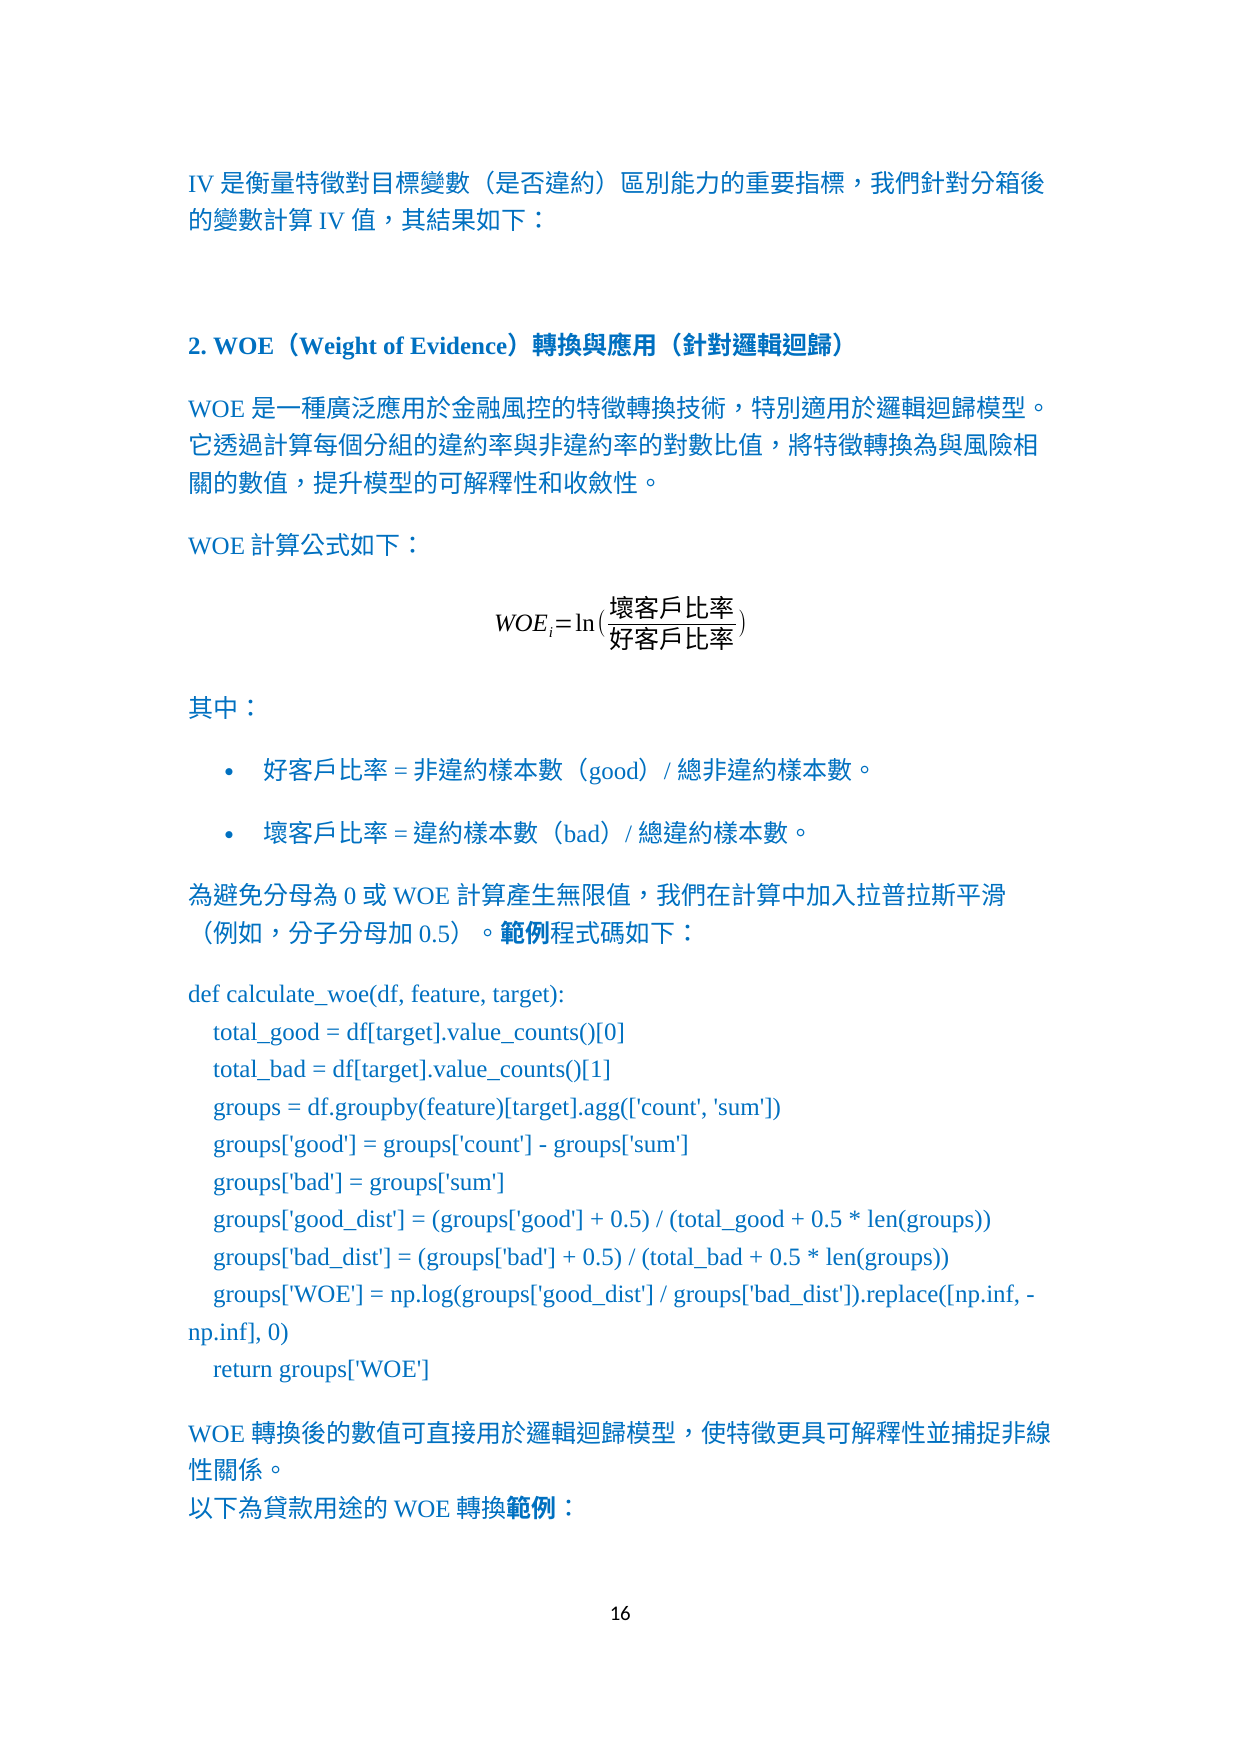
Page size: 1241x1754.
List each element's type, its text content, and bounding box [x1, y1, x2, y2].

text 2. WOE（Weight of Evidence）轉換與應用（針對邏輯迴歸） [188, 325, 1052, 362]
text def calculate_woe(df, feature, target): [188, 975, 1052, 1012]
text groups['WOE'] = np.log(groups['good_dist'] / groups['bad_dist']).replace([np.inf, -np.inf], 0) [188, 1275, 1052, 1350]
text WOE計算公式如下： [188, 525, 1052, 562]
text WOE 是一種廣泛應用於金融風控的特徵轉換技術，特別適用於邏輯迴歸模型。它透過計算每個分組的違約率與非違約率的對數比值，將特徵轉換為與風險相關的數值，提升模型的可解釋性和收斂性。 [188, 387, 1052, 500]
text 為避免分母為 0 或 WOE 計算產生無限值，我們在計算中加入拉普拉斯平滑（例如，分子分母加 0.5）。範例程式碼如下： [188, 875, 1052, 950]
text IV 是衡量特徵對目標變數（是否違約）區別能力的重要指標，我們針對分箱後的變數計算 IV 值，其結果如下： [188, 162, 1052, 237]
text 以下為貸款用途的 WOE 轉換範例： [188, 1487, 1052, 1525]
text groups['bad'] = groups['sum'] [188, 1162, 1052, 1200]
text WOE 轉換後的數值可直接用於邏輯迴歸模型，使特徵更具可解釋性並捕捉非線性關係。 [188, 1412, 1052, 1487]
text total_bad = df[target].value_counts()[1] [188, 1050, 1052, 1087]
text groups['bad_dist'] = (groups['bad'] + 0.5) / (total_bad + 0.5 * len(groups)) [188, 1237, 1052, 1275]
list 壞客戶比率 = 違約樣本數（bad）/ 總違約樣本數。 [225, 812, 1052, 850]
text return groups['WOE'] [188, 1350, 1052, 1387]
text groups['good_dist'] = (groups['good'] + 0.5) / (total_good + 0.5 * len(groups)) [188, 1200, 1052, 1237]
list 好客戶比率 = 非違約樣本數（good）/ 總非違約樣本數。 [225, 750, 1052, 787]
text groups = df.groupby(feature)[target].agg(['count', 'sum']) [188, 1087, 1052, 1125]
text 其中： [188, 687, 1052, 725]
text groups['good'] = groups['count'] - groups['sum'] [188, 1125, 1052, 1162]
text total_good = df[target].value_counts()[0] [188, 1012, 1052, 1050]
